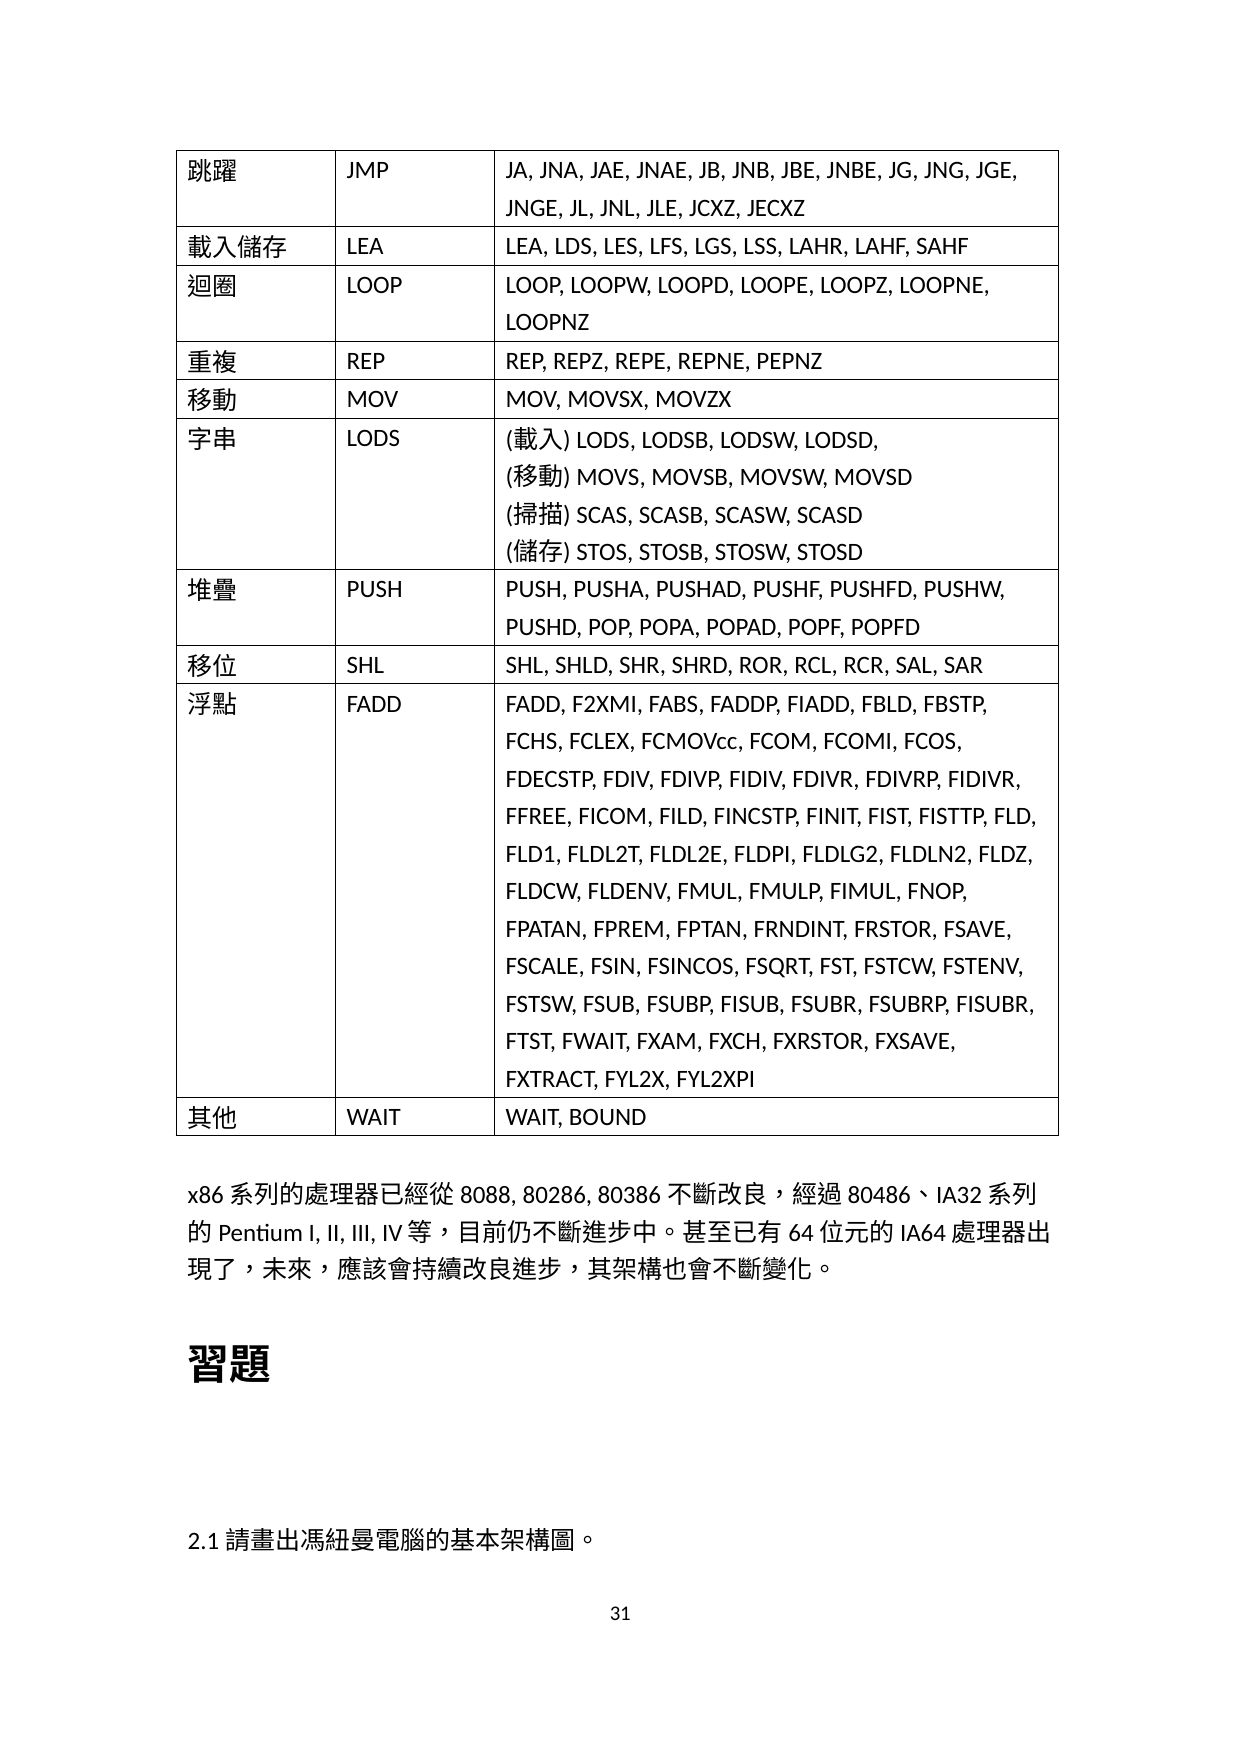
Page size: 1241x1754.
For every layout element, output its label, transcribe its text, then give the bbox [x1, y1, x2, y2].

table_cell SHL [336, 646, 494, 683]
table_cell 跳躍 [177, 151, 335, 226]
table_cell 浮點 [177, 684, 335, 1097]
table_cell LEA [336, 227, 494, 264]
table_cell PUSH, PUSHA, PUSHAD, PUSHF, PUSHFD, PUSHW, PUSHD, POP, POPA, POPAD, POPF, POPFD [495, 570, 1058, 645]
table_cell FADD, F2XMI, FABS, FADDP, FIADD, FBLD, FBSTP, FCHS, FCLEX, FCMOVcc, FCOM, FCOMI, FCOS, FDECSTP, FDIV, FDIVP, FIDIV, FDIVR, FDIVRP, FIDIVR, FFREE, FICOM, FILD, FINCSTP, FINIT, FIST, FISTTP, FLD, FLD1, FLDL2T, FLDL2E, FLDPI, FLDLG2, FLDLN2, FLDZ, FLDCW, FLDENV, FMUL, FMULP, FIMUL, FNOP, FPATAN, FPREM, FPTAN, FRNDINT, FRSTOR, FSAVE, FSCALE, FSIN, FSINCOS, FSQRT, FST, FSTCW, FSTENV, FSTSW, FSUB, FSUBP, FISUB, FSUBR, FSUBRP, FISUBR, FTST, FWAIT, FXAM, FXCH, FXRSTOR, FXSAVE, FXTRACT, FYL2X, FYL2XPI [495, 684, 1058, 1097]
table_cell WAIT [336, 1098, 494, 1135]
table_cell JMP [336, 151, 494, 226]
table_cell 迴圈 [177, 266, 335, 341]
table_cell 其他 [177, 1098, 335, 1135]
table_cell SHL, SHLD, SHR, SHRD, ROR, RCL, RCR, SAL, SAR [495, 646, 1058, 683]
table_cell LEA, LDS, LES, LFS, LGS, LSS, LAHR, LAHF, SAHF [495, 227, 1058, 264]
table_cell WAIT, BOUND [495, 1098, 1058, 1135]
table_cell REP [336, 342, 494, 379]
table_cell MOV, MOVSX, MOVZX [495, 380, 1058, 418]
table_cell MOV [336, 380, 494, 418]
table_cell PUSH [336, 570, 494, 645]
table_cell LODS [336, 419, 494, 569]
table_cell , LOOPW, LOOPD, LOOPE, LOOPZ, LOOPNE, LOOPNZ [495, 266, 1058, 341]
table_cell [336, 266, 494, 341]
table_cell 移位 [177, 646, 335, 683]
table_cell JA, JNA, JAE, JNAE, JB, JNB, JBE, JNBE, JG, JNG, JGE, JNGE, JL, JNL, JLE, JCXZ, JECXZ [495, 151, 1058, 226]
table_cell 堆疊 [177, 570, 335, 645]
table_cell (載入) LODS, LODSB, LODSW, LODSD, (移動) MOVS, MOVSB, MOVSW, MOVSD (掃描) SCAS, SCASB, SCASW, SCASD (儲存) STOS, STOSB, STOSW, STOSD [495, 419, 1058, 569]
table_cell 載入儲存 [177, 227, 335, 264]
table_cell REP, REPZ, REPE, REPNE, PEPNZ [495, 342, 1058, 379]
text x86 系列的處理器已經從 8088, 80286, 80386 不斷改良，經過 80486、IA32 系列的 Pentium I, II, III, IV等，目前仍不斷進步中。甚至已有 64 位元的 IA64處理器出現了，未來，應該會持續改良進步，其架構也會不斷變化。 [187, 1174, 1053, 1286]
table_cell 重複 [177, 342, 335, 379]
subtitle 習題 [187, 1324, 1053, 1399]
table_cell 字串 [177, 419, 335, 569]
table_cell 移動 [177, 380, 335, 418]
list 請畫出馮紐曼電腦的基本架構圖。 [187, 1519, 1053, 1557]
table_cell FADD [336, 684, 494, 1097]
